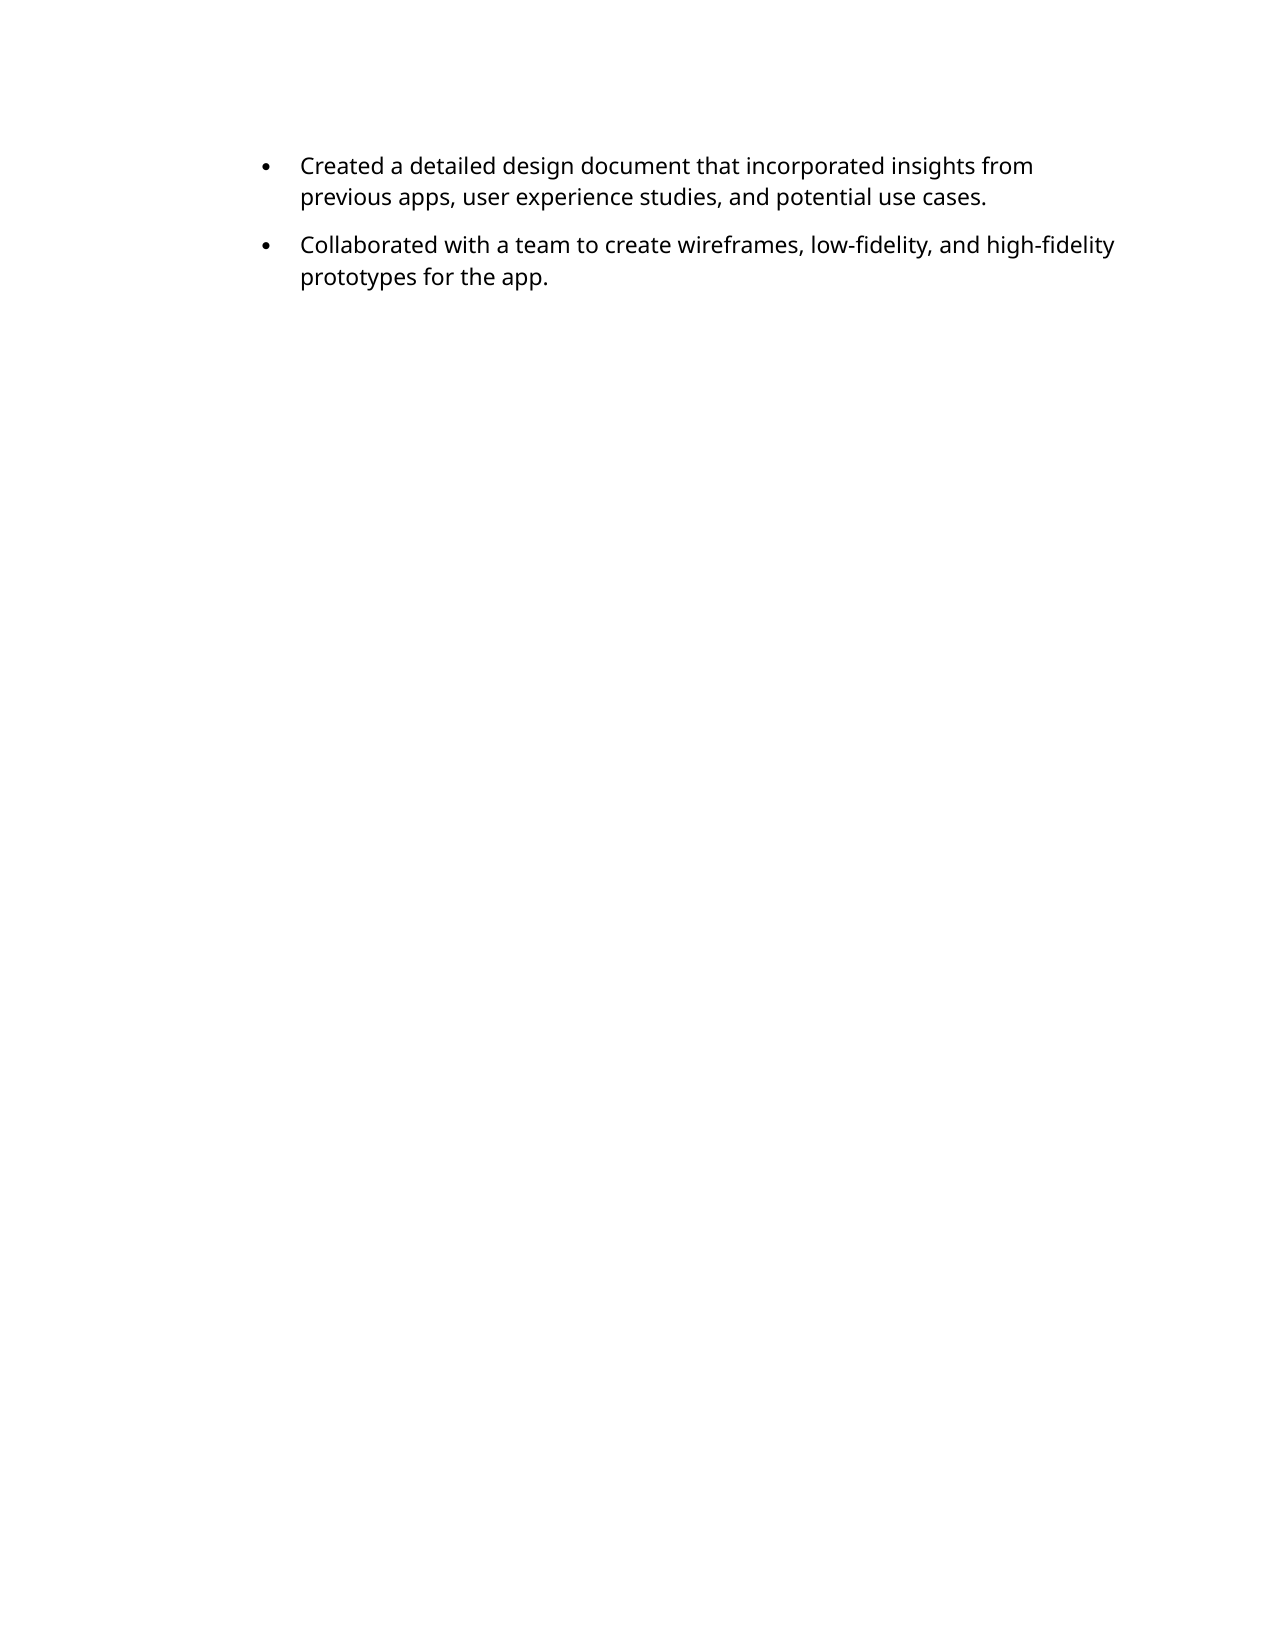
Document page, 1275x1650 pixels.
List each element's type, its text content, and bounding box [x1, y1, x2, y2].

list Created a detailed design document that incorporated insights from previous apps, user experience studies, and potential use cases. [262, 150, 1125, 212]
list Collaborated with a team to create wireframes, low-fidelity, and high-fidelity prototypes for the app. [262, 229, 1125, 292]
